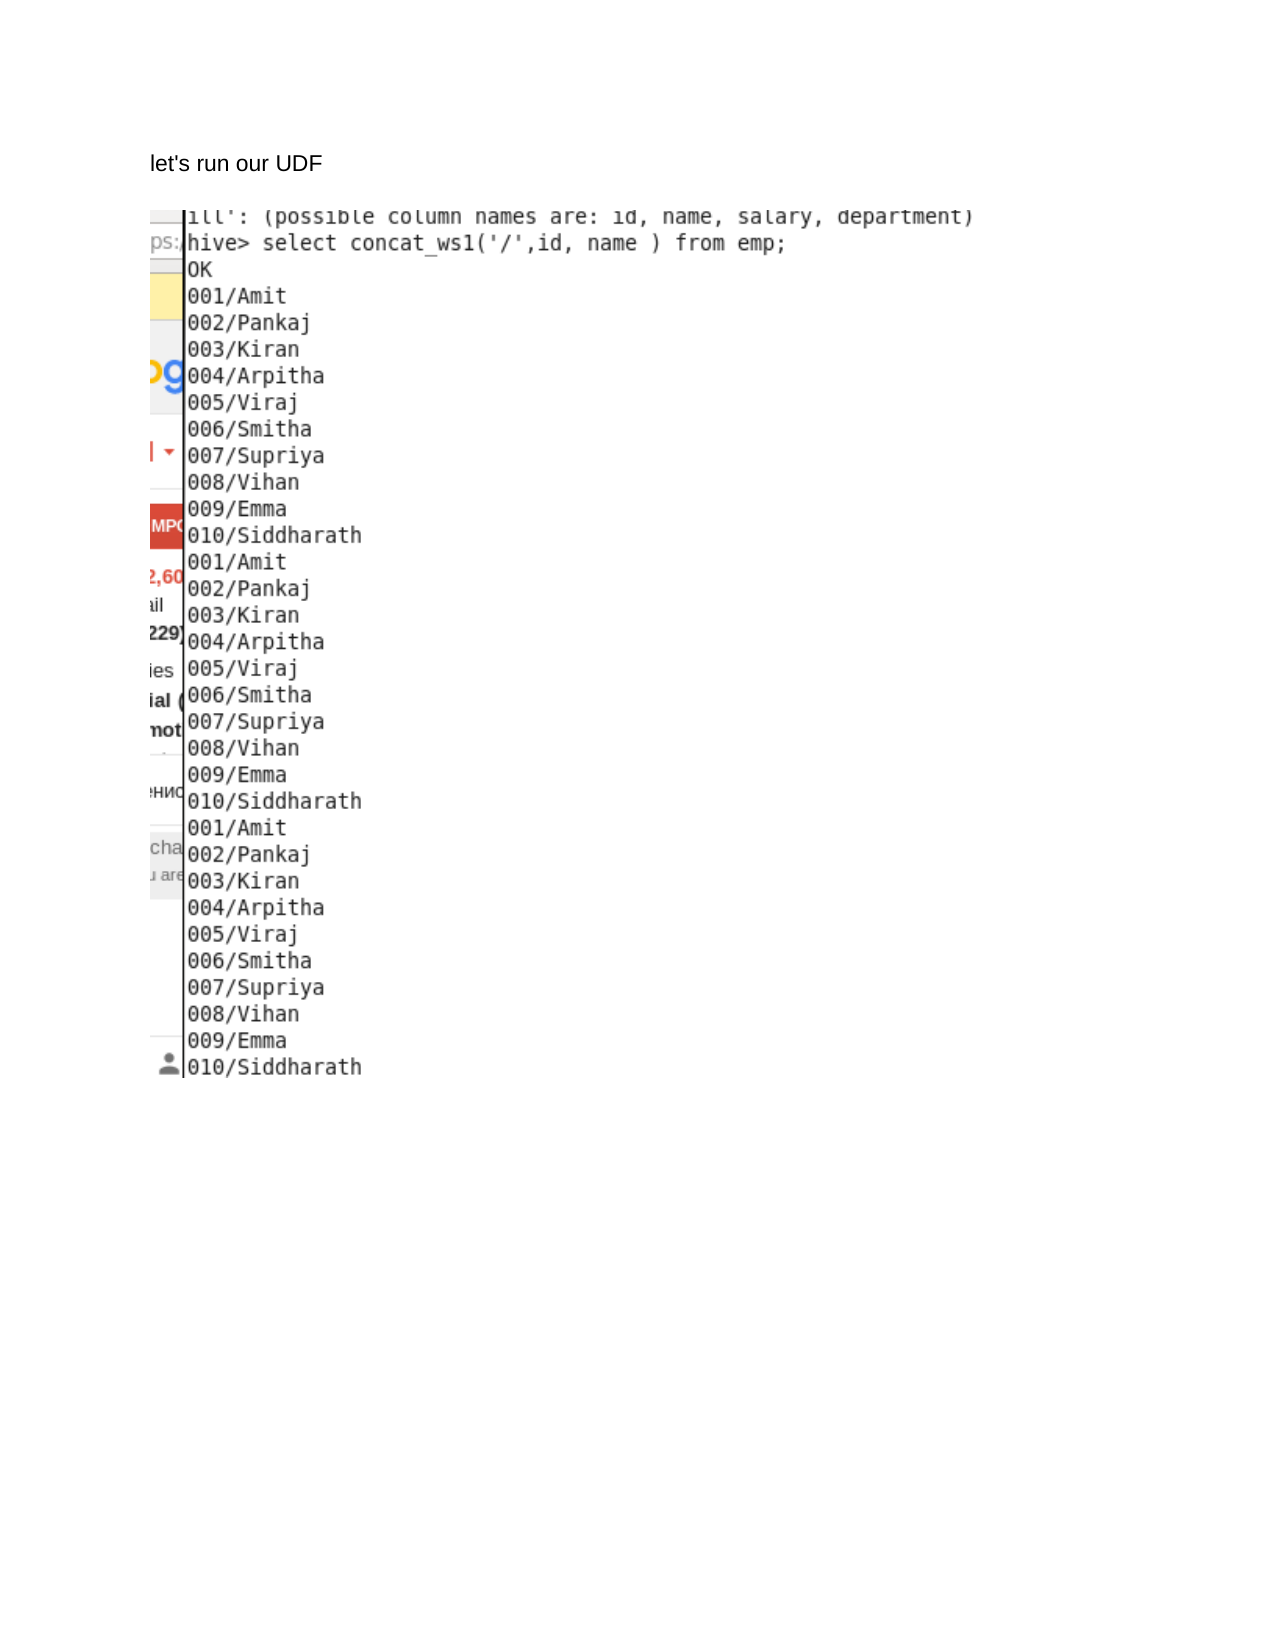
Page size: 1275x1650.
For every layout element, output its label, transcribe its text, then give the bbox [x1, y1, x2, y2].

picture [150, 210, 997, 1078]
text let's run our UDF [150, 150, 1125, 176]
